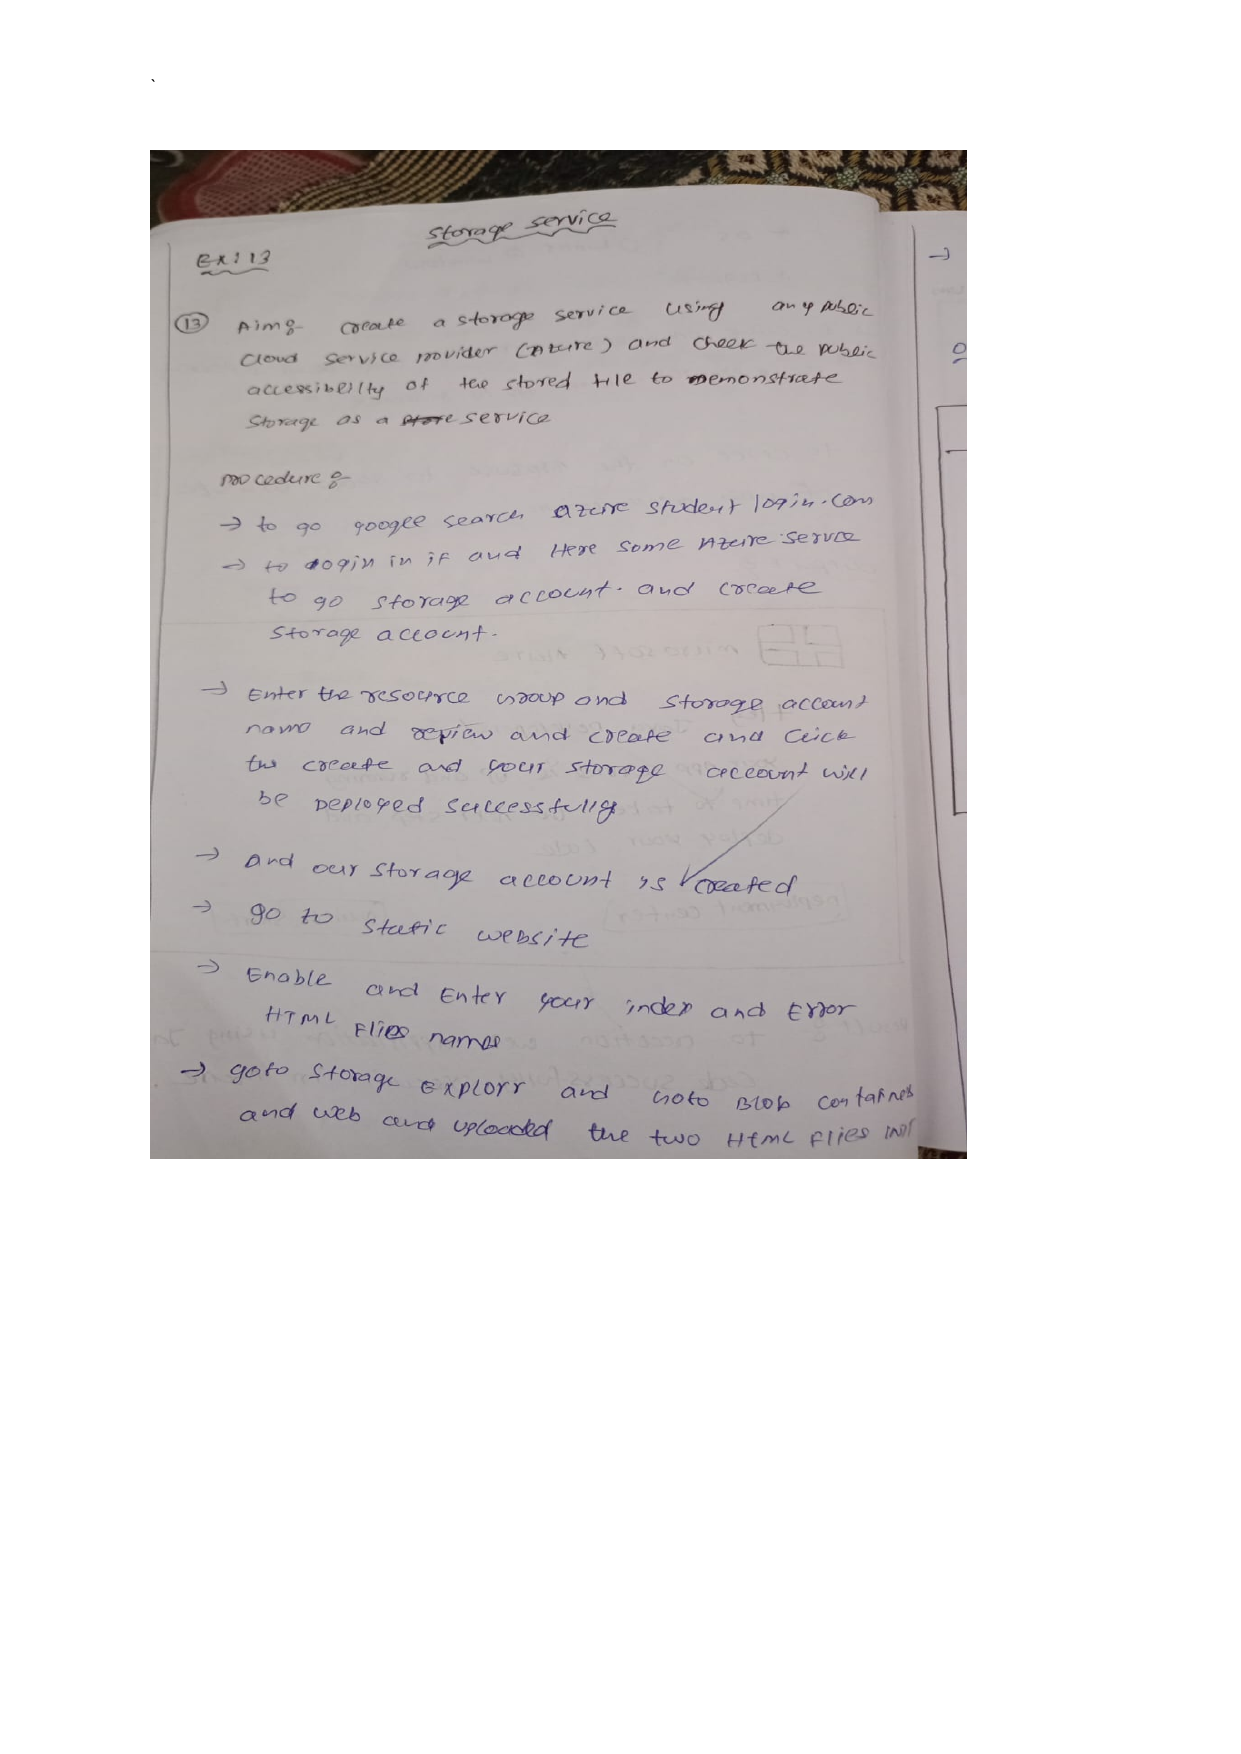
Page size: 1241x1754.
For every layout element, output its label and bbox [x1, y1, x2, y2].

picture [150, 150, 967, 1159]
